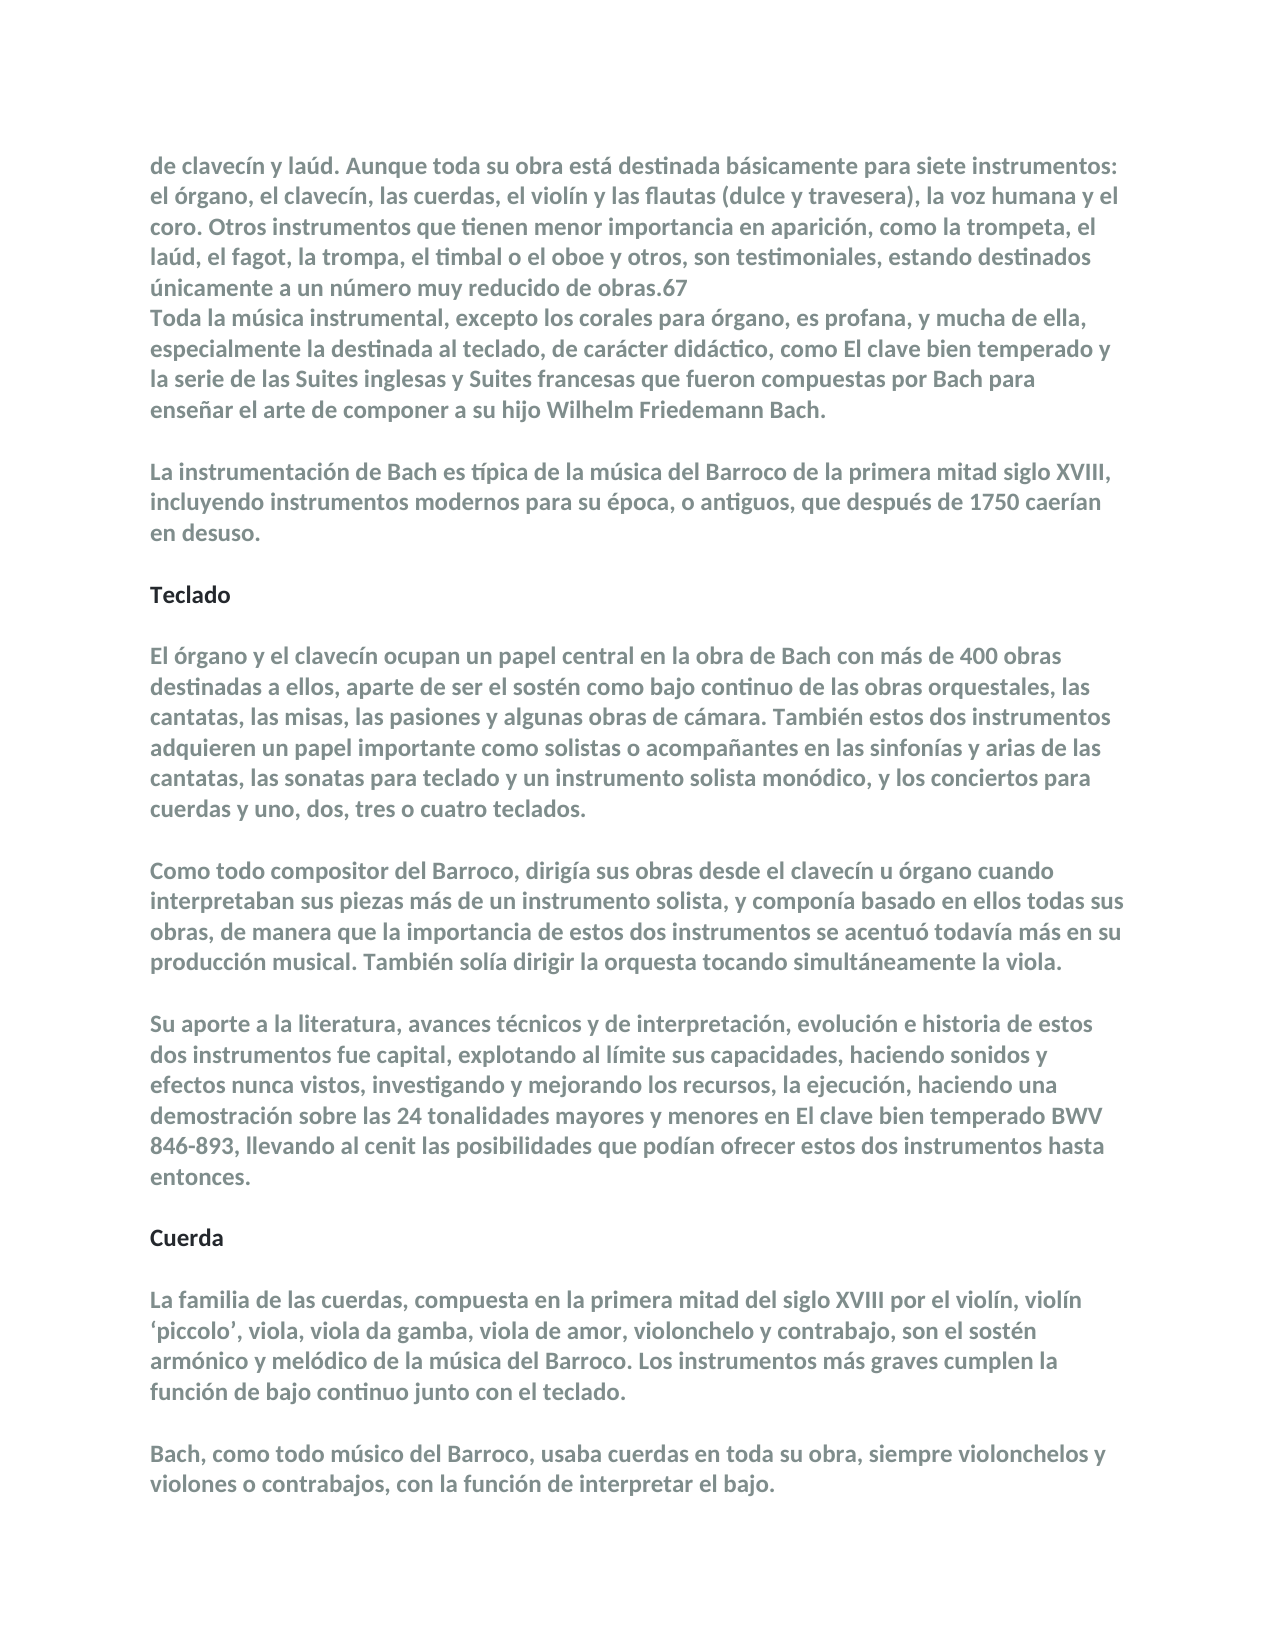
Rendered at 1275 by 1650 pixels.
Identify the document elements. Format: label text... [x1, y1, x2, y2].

text Teclado [150, 579, 1125, 609]
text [150, 150, 1125, 303]
text Cuerda [150, 1223, 1125, 1253]
text Como todo compositor del Barroco, dirigía sus obras desde el clavecín u órgano cuando interpretaban sus piezas más de un instrumento solista, y componía basado en ellos todas sus obras, de manera que la importancia de estos dos instrumentos se acentuó todavía más en su producción musical. También solía dirigir la orquesta tocando simultáneamente la viola. [150, 855, 1125, 977]
text Bach, como todo músico del Barroco, usaba cuerdas en toda su obra, siempre violonchelos y violones o contrabajos, con la función de interpretar el bajo. [150, 1438, 1125, 1499]
text La familia de las cuerdas, compuesta en la primera mitad del siglo XVIII por el violín, violín ‘piccolo’, viola, viola da gamba, viola de amor, violonchelo y contrabajo, son el sostén armónico y melódico de la música del Barroco. Los instrumentos más graves cumplen la función de bajo continuo junto con el teclado. [150, 1284, 1125, 1406]
text Su aporte a la literatura, avances técnicos y de interpretación, evolución e historia de estos dos instrumentos fue capital, explotando al límite sus capacidades, haciendo sonidos y efectos nunca vistos, investigando y mejorando los recursos, la ejecución, haciendo una demostración sobre las 24 tonalidades mayores y menores en El clave bien temperado BWV 846-893, llevando al cenit las posibilidades que podían ofrecer estos dos instrumentos hasta entonces. [150, 1008, 1125, 1191]
text La instrumentación de Bach es típica de la música del Barroco de la primera mitad siglo XVIII, incluyendo instrumentos modernos para su época, o antiguos, que después de 1750 caerían en desuso. [150, 456, 1125, 547]
text El órgano y el clavecín ocupan un papel central en la obra de Bach con más de 400 obras destinadas a ellos, aparte de ser el sostén como bajo continuo de las obras orquestales, las cantatas, las misas, las pasiones y algunas obras de cámara. También estos dos instrumentos adquieren un papel importante como solistas o acompañantes en las sinfonías y arias de las cantatas, las sonatas para teclado y un instrumento solista monódico, y los conciertos para cuerdas y uno, dos, tres o cuatro teclados. [150, 641, 1125, 824]
text Toda la música instrumental, excepto los corales para órgano, es profana, y mucha de ella, especialmente la destinada al teclado, de carácter didáctico, como El clave bien temperado y la serie de las Suites inglesas y Suites francesas que fueron compuestas por Bach para enseñar el arte de componer a su hijo Wilhelm Friedemann Bach. [150, 303, 1125, 425]
